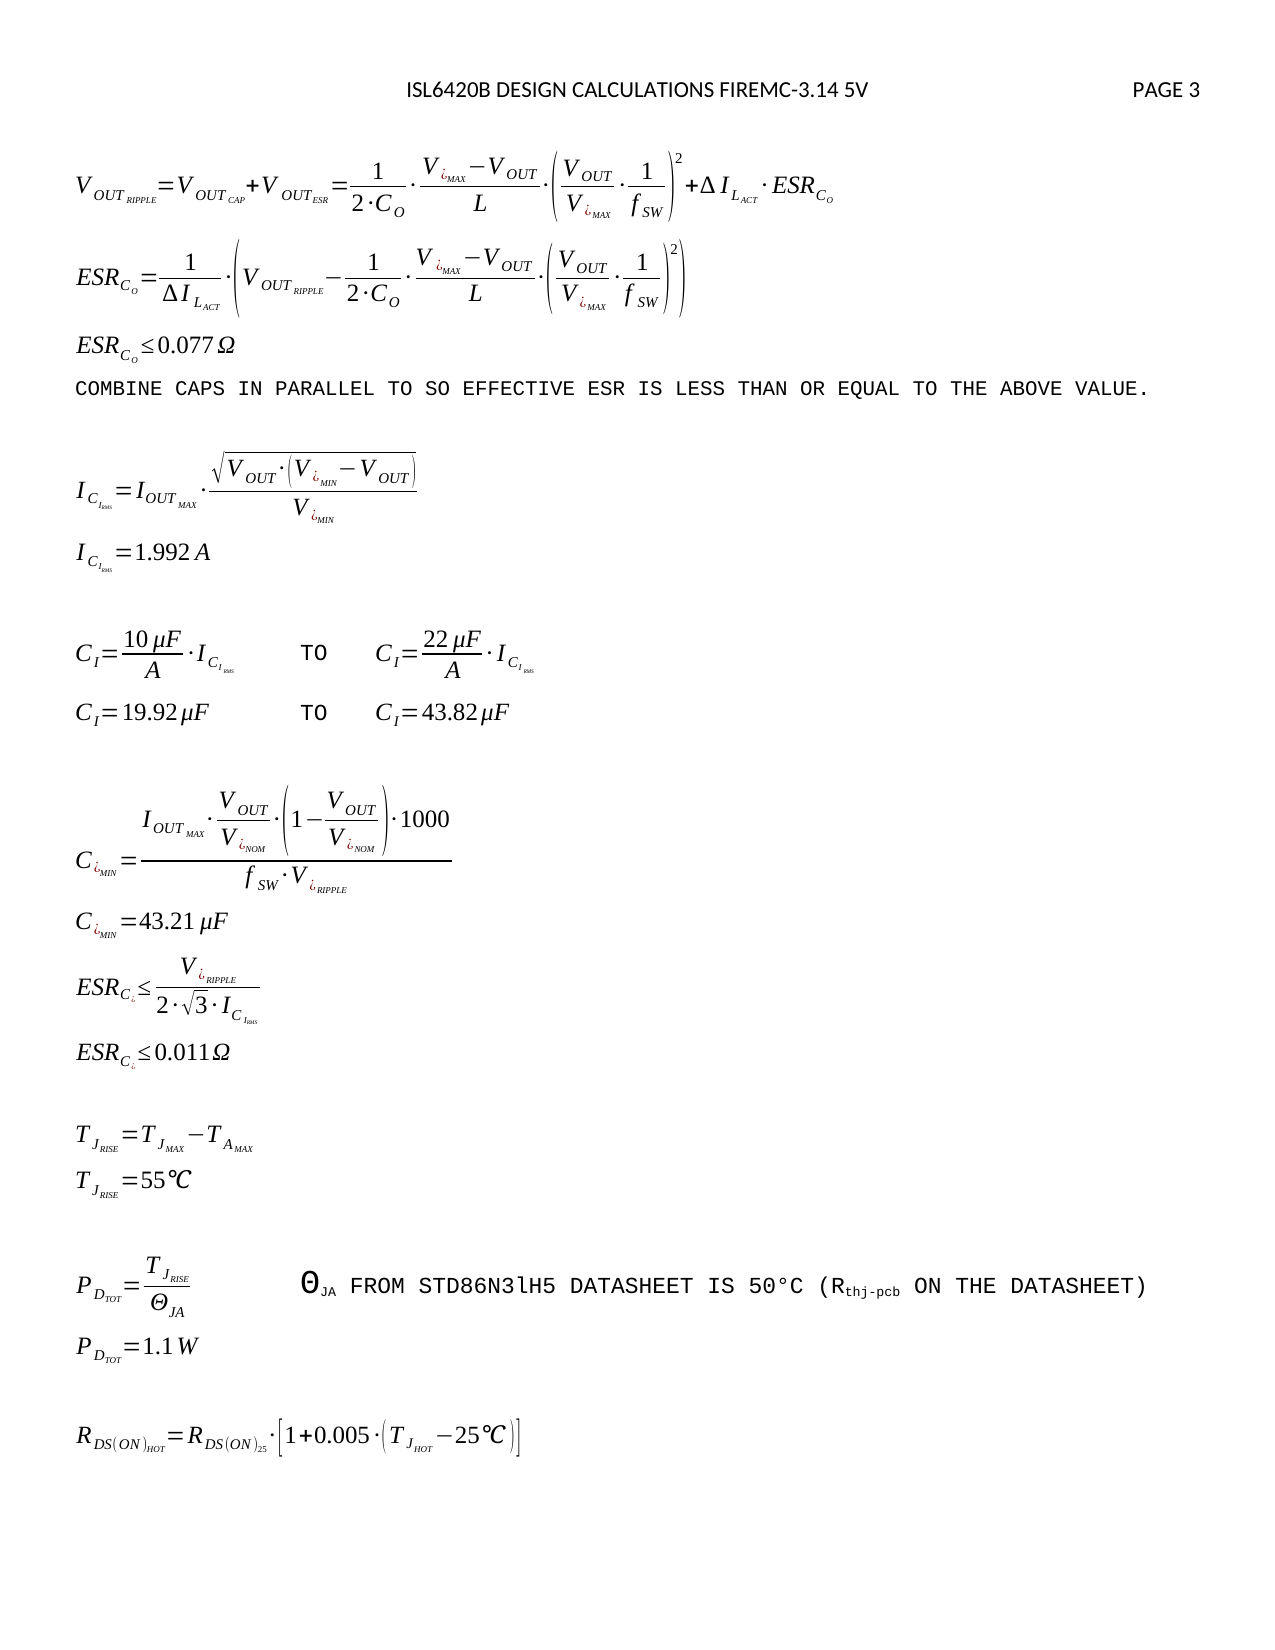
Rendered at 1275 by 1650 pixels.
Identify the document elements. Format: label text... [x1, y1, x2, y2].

text COMBINE CAPS IN PARALLEL TO SO EFFECTIVE ESR IS LESS THAN OR EQUAL TO THE ABOVE VALUE. [75, 378, 1200, 402]
text TO [75, 698, 1200, 731]
text ΘJA FROM STD86N3lH5 DATASHEET IS 50°C (Rthj-pcb ON THE DATASHEET) [75, 1251, 1200, 1320]
text TO [75, 624, 1200, 685]
